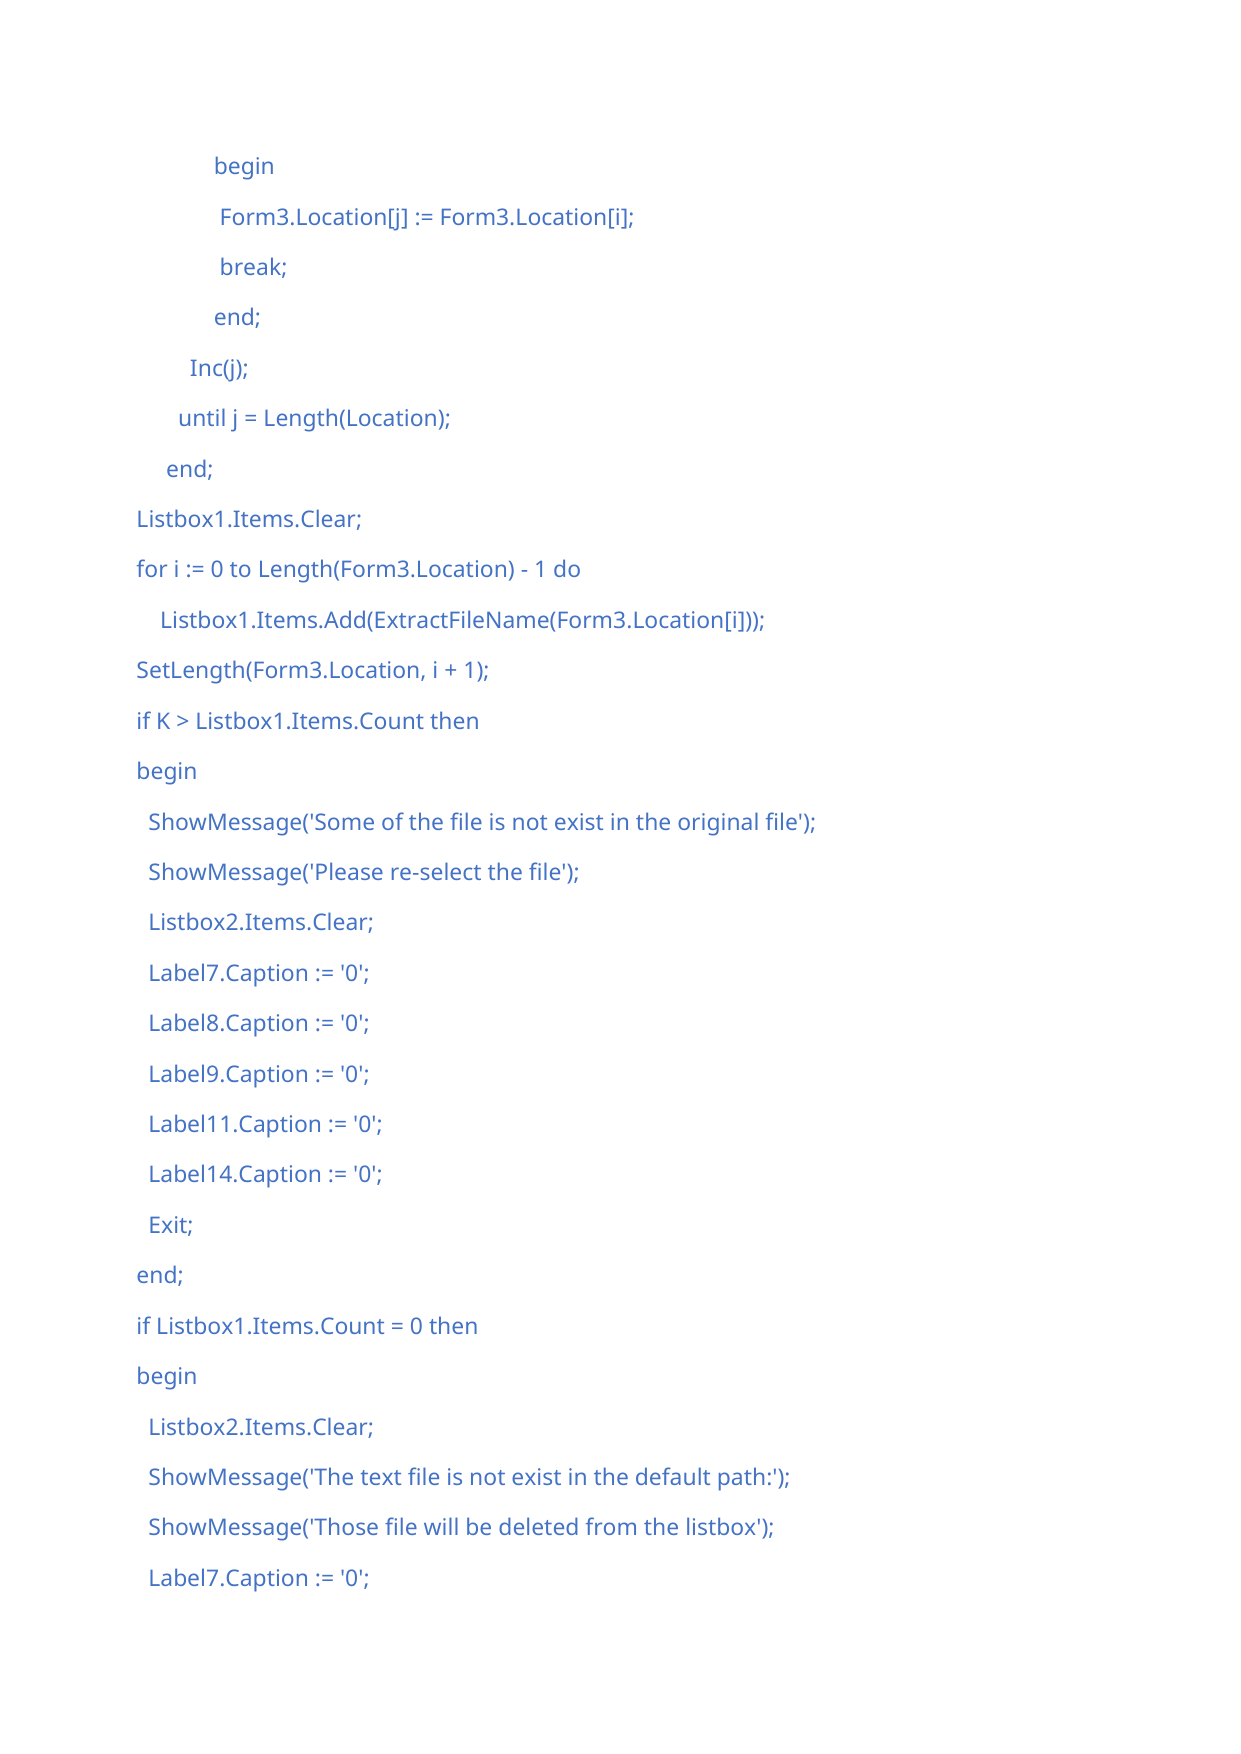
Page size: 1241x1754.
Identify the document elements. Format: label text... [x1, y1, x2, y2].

text ShowMessage('Those file will be deleted from the listbox'); [112, 1511, 1128, 1542]
text end; [112, 452, 1128, 484]
text Label7.Caption := '0'; [112, 957, 1128, 988]
text Listbox2.Items.Clear; [112, 1410, 1128, 1442]
text Inc(j); [112, 352, 1128, 383]
text begin [112, 755, 1128, 786]
text end; [112, 1259, 1128, 1290]
text Label7.Caption := '0'; [112, 1562, 1128, 1593]
text Listbox2.Items.Clear; [112, 906, 1128, 937]
text if Listbox1.Items.Count = 0 then [112, 1309, 1128, 1341]
text ShowMessage('The text file is not exist in the default path:'); [112, 1461, 1128, 1492]
text end; [112, 301, 1128, 332]
text Form3.Location[j] := Form3.Location[i]; [112, 200, 1128, 232]
text Label9.Caption := '0'; [112, 1057, 1128, 1089]
text Listbox1.Items.Add(ExtractFileName(Form3.Location[i])); [112, 604, 1128, 635]
text if K > Listbox1.Items.Count then [112, 704, 1128, 736]
text Label11.Caption := '0'; [112, 1108, 1128, 1139]
text Exit; [112, 1209, 1128, 1240]
text ShowMessage('Some of the file is not exist in the original file'); [112, 805, 1128, 837]
text begin [112, 1360, 1128, 1391]
text break; [112, 251, 1128, 282]
text Label14.Caption := '0'; [112, 1158, 1128, 1189]
text for i := 0 to Length(Form3.Location) - 1 do [112, 553, 1128, 584]
text until j = Length(Location); [112, 402, 1128, 433]
text Label8.Caption := '0'; [112, 1007, 1128, 1038]
text ShowMessage('Please re-select the file'); [112, 856, 1128, 887]
text SetLength(Form3.Location, i + 1); [112, 654, 1128, 685]
text begin [112, 150, 1128, 181]
text Listbox1.Items.Clear; [112, 503, 1128, 534]
